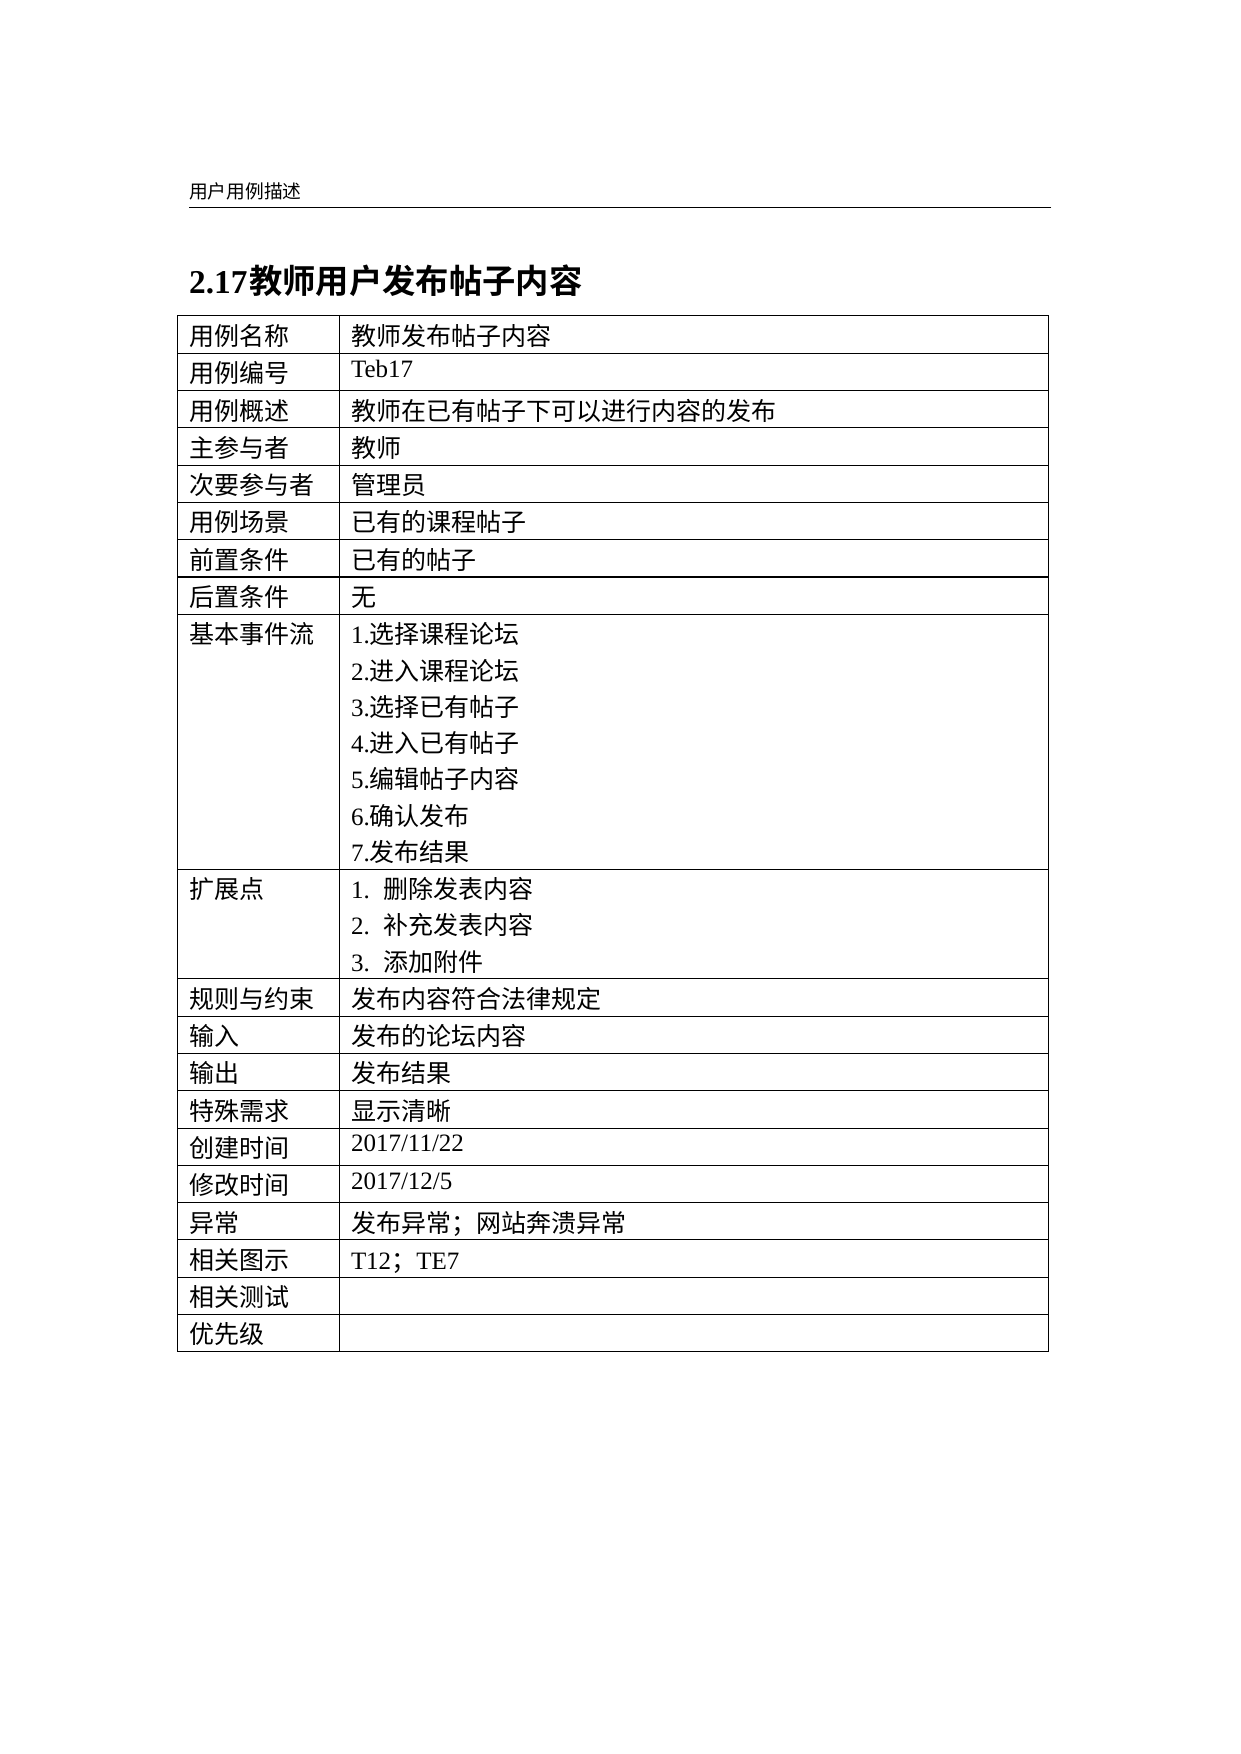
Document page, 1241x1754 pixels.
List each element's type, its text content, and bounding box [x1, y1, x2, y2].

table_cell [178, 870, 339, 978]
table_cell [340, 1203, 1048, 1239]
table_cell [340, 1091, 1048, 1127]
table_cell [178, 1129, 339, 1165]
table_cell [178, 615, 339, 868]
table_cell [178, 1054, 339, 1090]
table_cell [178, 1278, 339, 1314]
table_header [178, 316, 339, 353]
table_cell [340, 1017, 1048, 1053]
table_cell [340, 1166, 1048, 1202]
subtitle 教师用户发布帖子内容 [189, 254, 1051, 303]
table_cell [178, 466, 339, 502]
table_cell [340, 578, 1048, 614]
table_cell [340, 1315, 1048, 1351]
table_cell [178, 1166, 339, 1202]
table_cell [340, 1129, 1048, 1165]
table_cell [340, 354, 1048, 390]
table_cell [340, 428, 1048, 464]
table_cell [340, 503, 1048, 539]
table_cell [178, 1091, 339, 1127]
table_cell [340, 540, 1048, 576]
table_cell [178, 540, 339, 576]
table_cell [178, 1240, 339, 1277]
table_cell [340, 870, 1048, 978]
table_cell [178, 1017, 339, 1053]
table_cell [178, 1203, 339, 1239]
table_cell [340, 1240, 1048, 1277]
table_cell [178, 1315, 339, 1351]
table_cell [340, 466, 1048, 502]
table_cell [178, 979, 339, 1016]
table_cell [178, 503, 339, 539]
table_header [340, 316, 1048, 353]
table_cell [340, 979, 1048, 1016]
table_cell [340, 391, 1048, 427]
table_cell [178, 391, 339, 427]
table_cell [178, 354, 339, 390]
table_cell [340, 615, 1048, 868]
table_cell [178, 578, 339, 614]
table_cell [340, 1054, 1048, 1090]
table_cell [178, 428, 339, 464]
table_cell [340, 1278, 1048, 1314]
